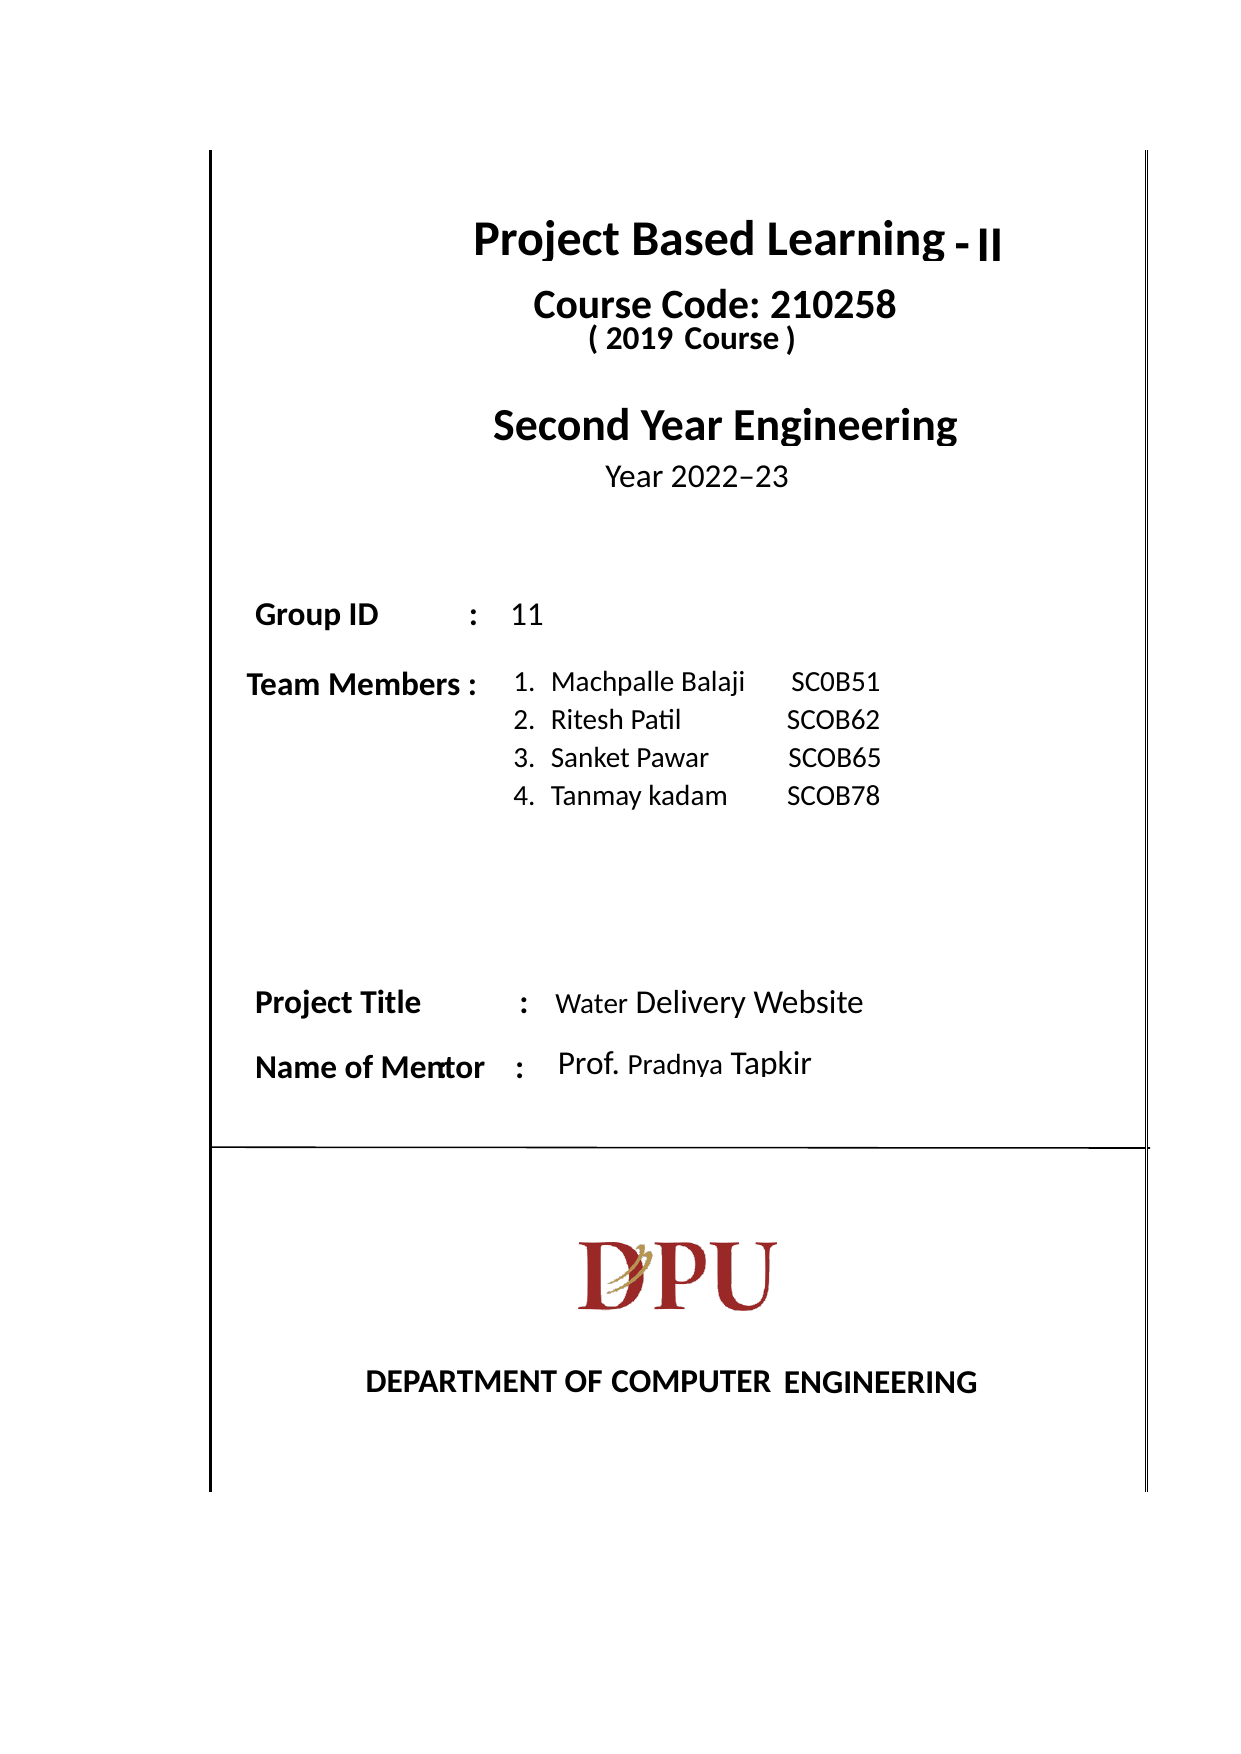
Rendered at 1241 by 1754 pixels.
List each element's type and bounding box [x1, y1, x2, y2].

picture [578, 1242, 777, 1311]
